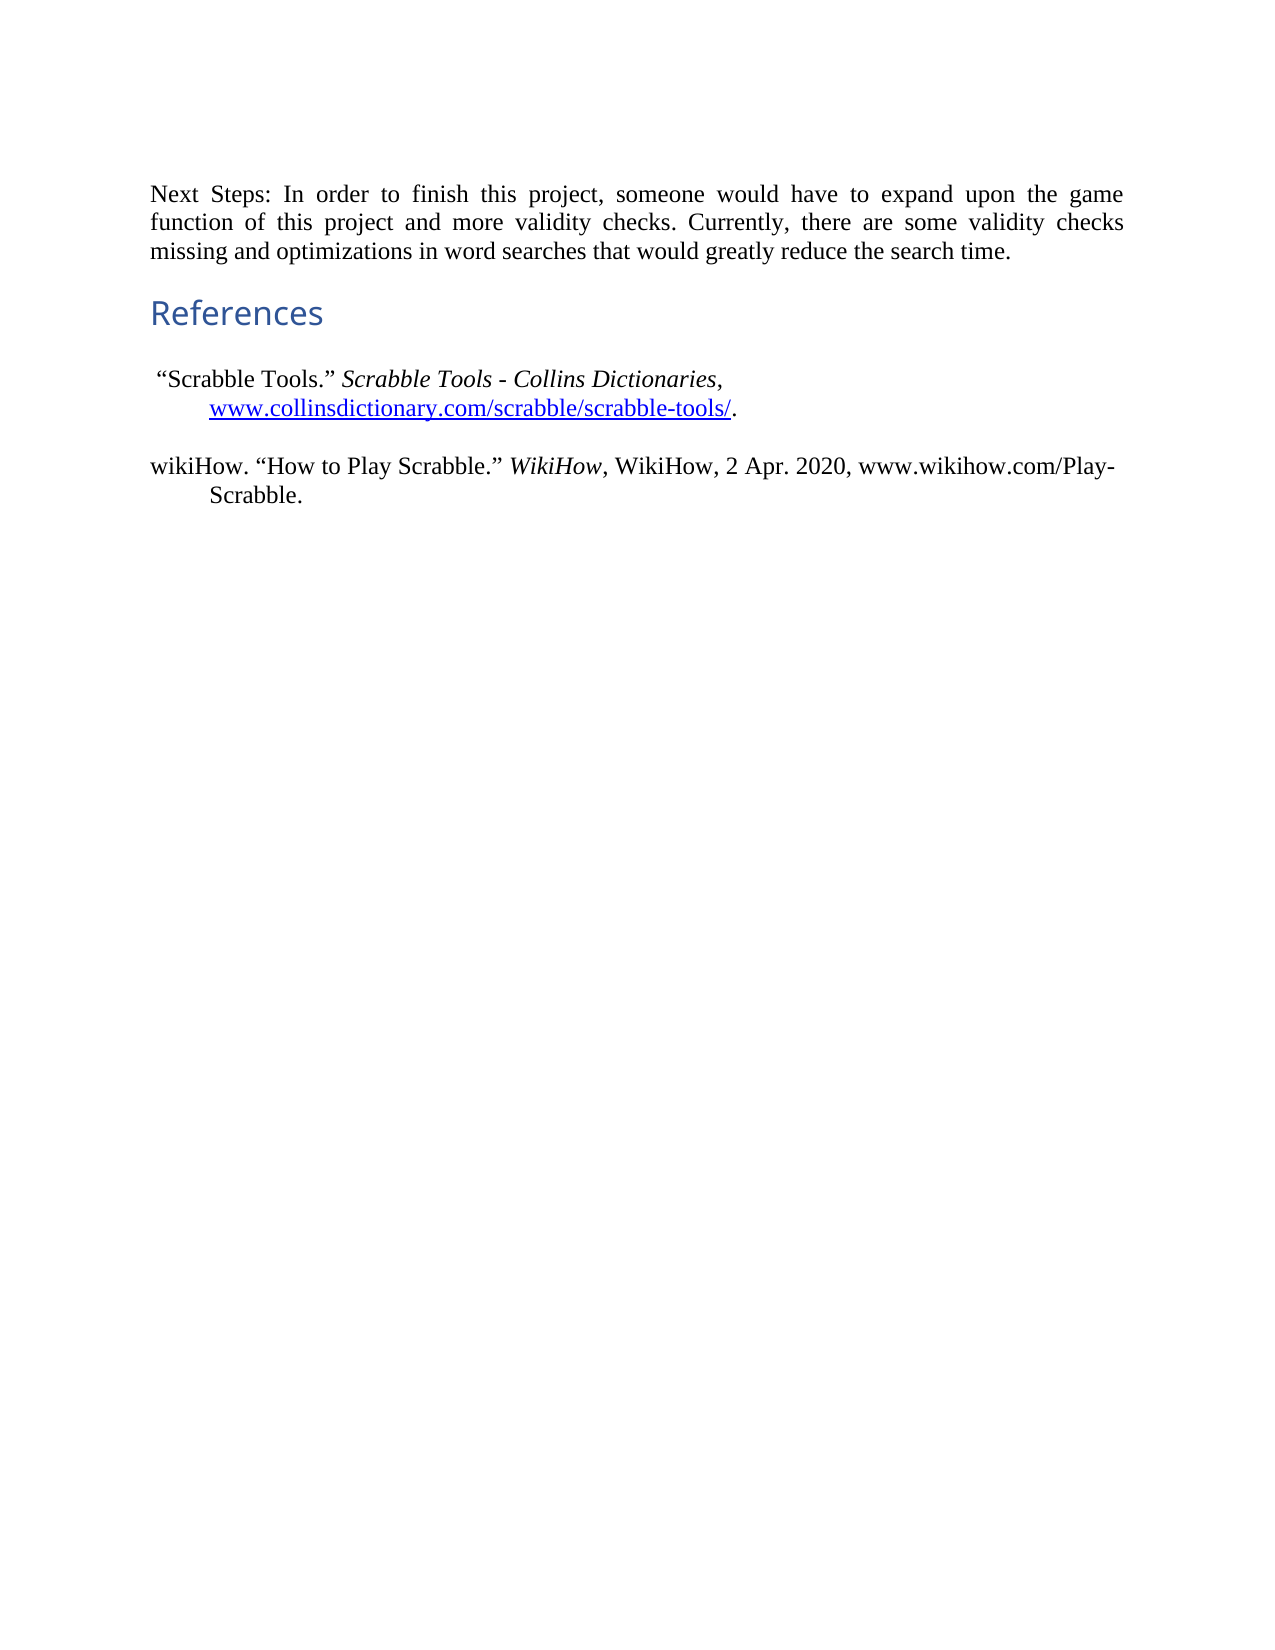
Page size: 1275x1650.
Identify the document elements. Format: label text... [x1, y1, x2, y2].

text wikiHow. “How to Play Scrabble.” WikiHow, WikiHow, 2 Apr. 2020, www.wikihow.com/Play-Scrabble. [150, 451, 1125, 509]
text “Scrabble Tools.” Scrabble Tools - Collins Dictionaries, www.collinsdictionary.com/scrabble/scrabble-tools/. [150, 364, 1125, 422]
text Next Steps: In order to finish this project, someone would have to expand upon the game function of this project and more validity checks. Currently, there are some validity checks missing and optimizations in word searches that would greatly reduce the search time. [150, 179, 1125, 265]
subtitle References [150, 290, 1125, 335]
